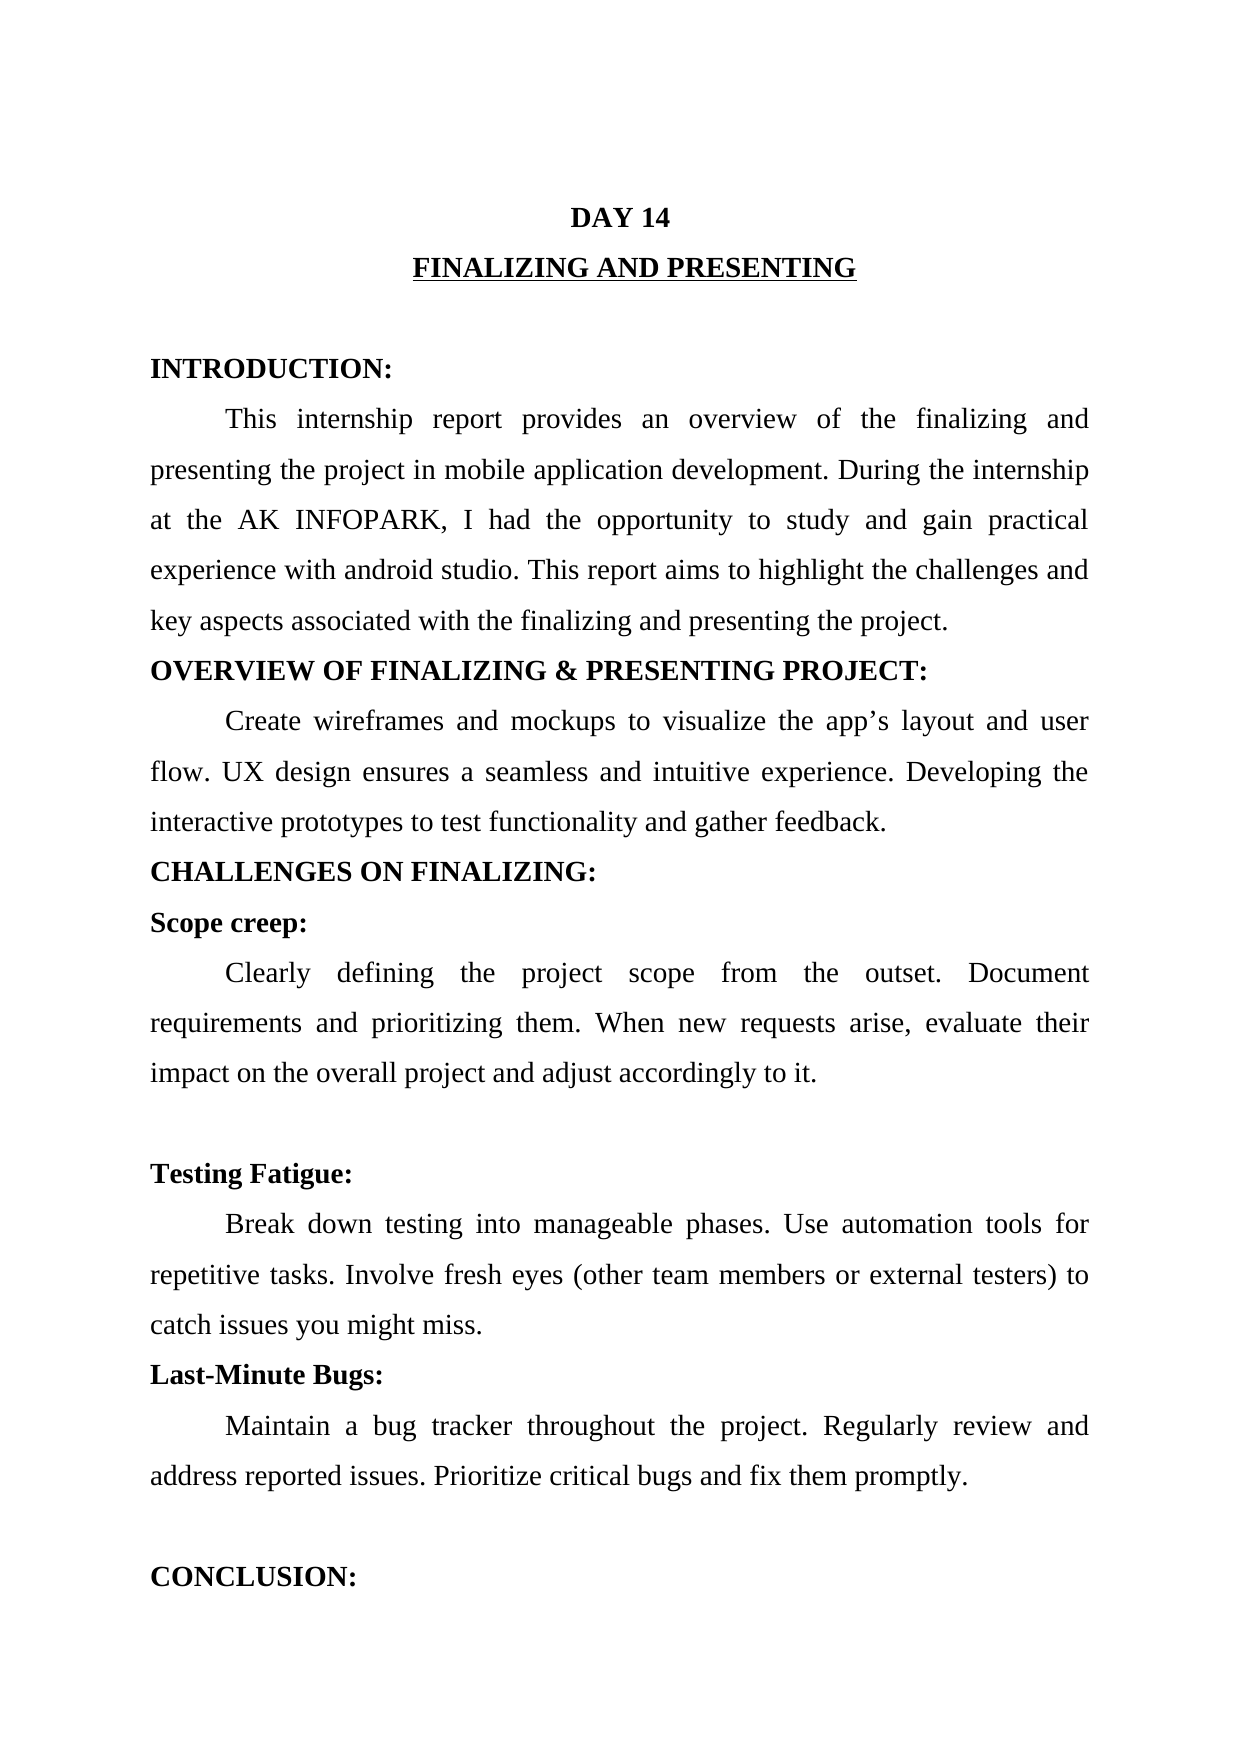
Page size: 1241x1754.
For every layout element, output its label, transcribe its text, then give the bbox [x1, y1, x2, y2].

text Scope creep: [150, 905, 1090, 938]
text CHALLENGES ON FINALIZING: [150, 854, 1090, 888]
text Clearly defining the project scope from the outset. Document requirements and prioritizing them. When new requests arise, evaluate their impact on the overall project and adjust accordingly to it. [150, 955, 1090, 1089]
text This internship report provides an overview of the finalizing and presenting the project in mobile application development. During the internship at the AK INFOPARK, I had the opportunity to study and gain practical experience with android studio. This report aims to highlight the challenges and key aspects associated with the finalizing and presenting the project. [150, 402, 1090, 636]
text OVERVIEW OF FINALIZING & PRESENTING PROJECT: [150, 653, 1090, 687]
text Testing Fatigue: [150, 1156, 1090, 1190]
text CONCLUSION: [150, 1559, 1090, 1592]
text INTRODUCTION: [150, 351, 1090, 385]
text Create wireframes and mockups to visualize the app’s layout and user flow. UX design ensures a seamless and intuitive experience. Developing the interactive prototypes to test functionality and gather feedback. [150, 703, 1090, 838]
text Maintain a bug tracker throughout the project. Regularly review and address reported issues. Prioritize critical bugs and fix them promptly. [150, 1408, 1090, 1492]
text Last-Minute Bugs: [150, 1357, 1090, 1391]
text DAY 14 [150, 200, 1090, 234]
text Break down testing into manageable phases. Use automation tools for repetitive tasks. Involve fresh eyes (other team members or external testers) to catch issues you might miss. [150, 1207, 1090, 1341]
text FINALIZING AND PRESENTING [150, 251, 1090, 284]
